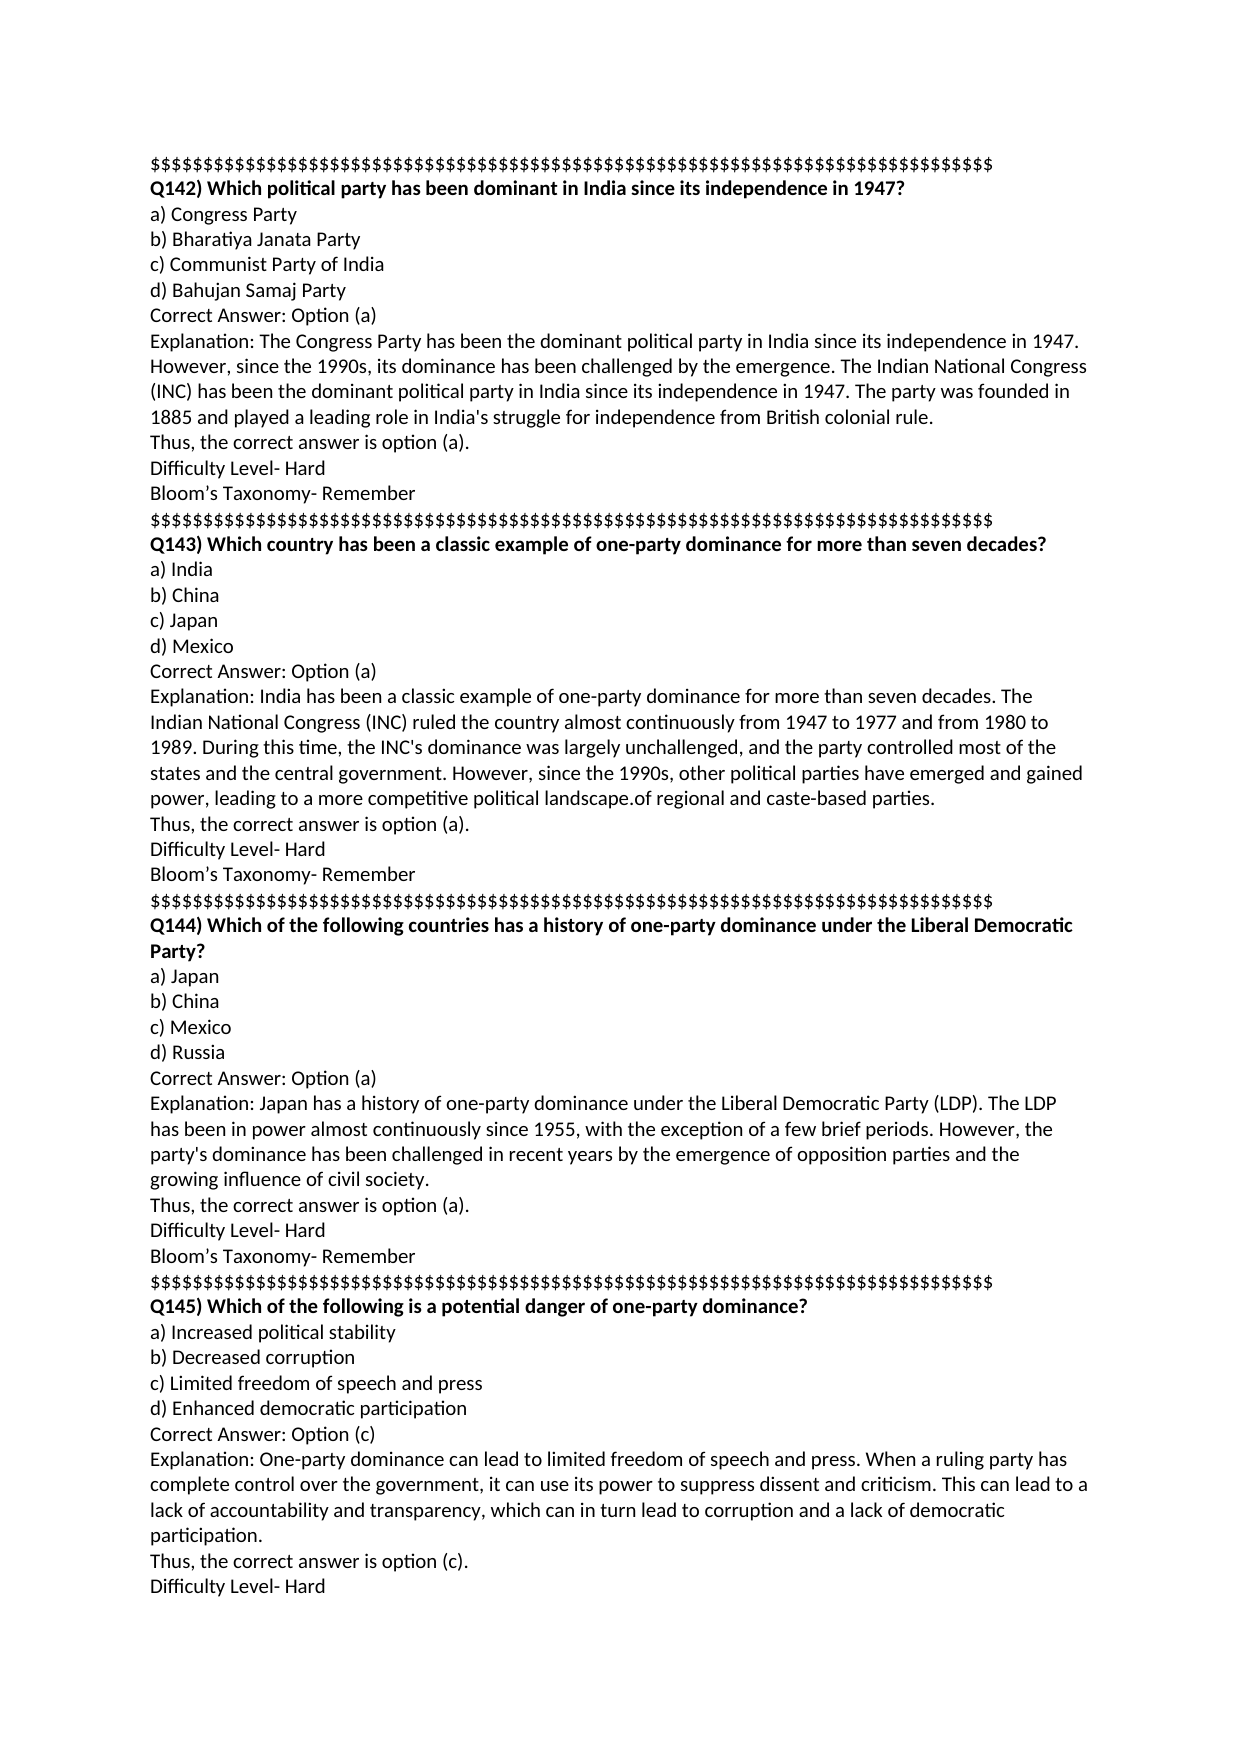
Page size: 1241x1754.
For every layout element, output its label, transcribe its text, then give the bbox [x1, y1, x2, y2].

text a) Increased political stability [150, 1319, 1090, 1344]
text $$$$$$$$$$$$$$$$$$$$$$$$$$$$$$$$$$$$$$$$$$$$$$$$$$$$$$$$$$$$$$$$$$$$$$$$$$$$$$$$ [150, 506, 1090, 531]
text Q145) Which of the following is a potential danger of one-party dominance? [150, 1294, 1090, 1319]
text $$$$$$$$$$$$$$$$$$$$$$$$$$$$$$$$$$$$$$$$$$$$$$$$$$$$$$$$$$$$$$$$$$$$$$$$$$$$$$$$ [150, 887, 1090, 912]
text Explanation: India has been a classic example of one-party dominance for more than seven decades. The Indian National Congress (INC) ruled the country almost continuously from 1947 to 1977 and from 1980 to 1989. During this time, the INC's dominance was largely unchallenged, and the party controlled most of the states and the central government. However, since the 1990s, other political parties have emerged and gained power, leading to a more competitive political landscape.of regional and caste-based parties. [150, 684, 1090, 811]
text Thus, the correct answer is option (a). [150, 429, 1090, 455]
text Bloom’s Taxonomy- Remember [150, 862, 1090, 887]
text d) Russia [150, 1039, 1090, 1065]
text a) India [150, 557, 1090, 582]
text Correct Answer: Option (c) [150, 1421, 1090, 1446]
text Explanation: Japan has a history of one-party dominance under the Liberal Democratic Party (LDP). The LDP has been in power almost continuously since 1955, with the exception of a few brief periods. However, the party's dominance has been challenged in recent years by the emergence of opposition parties and the growing influence of civil society. [150, 1090, 1090, 1192]
text Bloom’s Taxonomy- Remember [150, 1243, 1090, 1268]
text c) Mexico [150, 1014, 1090, 1039]
text d) Bahujan Samaj Party [150, 277, 1090, 302]
text Bloom’s Taxonomy- Remember [150, 480, 1090, 506]
text Thus, the correct answer is option (a). [150, 1192, 1090, 1217]
text c) Communist Party of India [150, 252, 1090, 277]
text b) Bharatiya Janata Party [150, 226, 1090, 252]
text Difficulty Level- Hard [150, 455, 1090, 480]
text b) China [150, 582, 1090, 607]
text Thus, the correct answer is option (c). [150, 1548, 1090, 1573]
text Difficulty Level- Hard [150, 836, 1090, 862]
text a) Japan [150, 963, 1090, 989]
text $$$$$$$$$$$$$$$$$$$$$$$$$$$$$$$$$$$$$$$$$$$$$$$$$$$$$$$$$$$$$$$$$$$$$$$$$$$$$$$$ [150, 150, 1090, 175]
text c) Limited freedom of speech and press [150, 1370, 1090, 1395]
text Difficulty Level- Hard [150, 1217, 1090, 1243]
text $$$$$$$$$$$$$$$$$$$$$$$$$$$$$$$$$$$$$$$$$$$$$$$$$$$$$$$$$$$$$$$$$$$$$$$$$$$$$$$$ [150, 1268, 1090, 1294]
text Correct Answer: Option (a) [150, 302, 1090, 328]
text d) Enhanced democratic participation [150, 1395, 1090, 1421]
text Thus, the correct answer is option (a). [150, 811, 1090, 836]
text Q143) Which country has been a classic example of one-party dominance for more than seven decades? [150, 531, 1090, 557]
text Explanation: The Congress Party has been the dominant political party in India since its independence in 1947. However, since the 1990s, its dominance has been challenged by the emergence. The Indian National Congress (INC) has been the dominant political party in India since its independence in 1947. The party was founded in 1885 and played a leading role in India's struggle for independence from British colonial rule. [150, 328, 1090, 429]
text d) Mexico [150, 633, 1090, 658]
text Q144) Which of the following countries has a history of one-party dominance under the Liberal Democratic Party? [150, 912, 1090, 963]
text Correct Answer: Option (a) [150, 658, 1090, 684]
text b) China [150, 989, 1090, 1014]
text a) Congress Party [150, 201, 1090, 226]
text Explanation: One-party dominance can lead to limited freedom of speech and press. When a ruling party has complete control over the government, it can use its power to suppress dissent and criticism. This can lead to a lack of accountability and transparency, which can in turn lead to corruption and a lack of democratic participation. [150, 1446, 1090, 1548]
text Q142) Which political party has been dominant in India since its independence in 1947? [150, 175, 1090, 201]
text Correct Answer: Option (a) [150, 1065, 1090, 1090]
text c) Japan [150, 607, 1090, 633]
text b) Decreased corruption [150, 1344, 1090, 1370]
text Difficulty Level- Hard [150, 1573, 1090, 1599]
